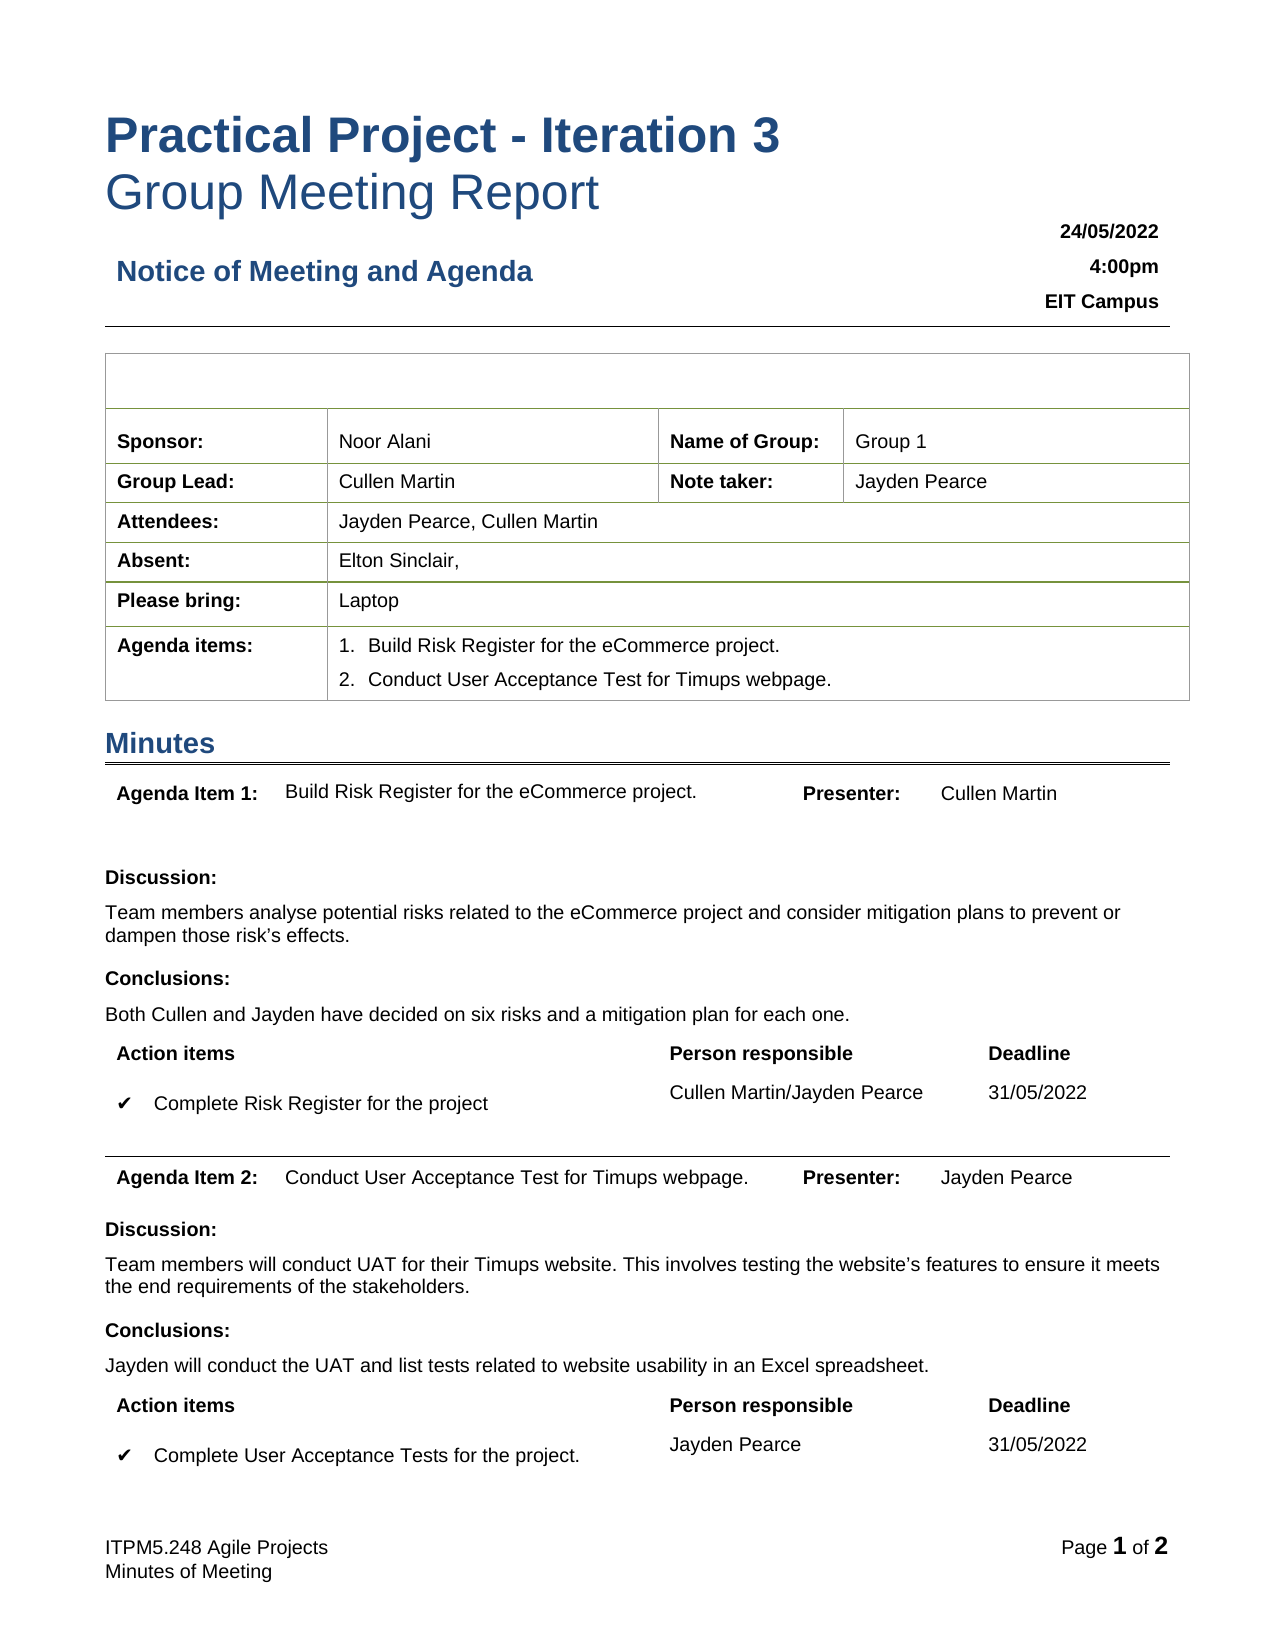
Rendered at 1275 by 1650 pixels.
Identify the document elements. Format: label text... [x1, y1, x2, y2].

text Team members will conduct UAT for their Timups website. This involves testing the website’s features to ensure it meets the end requirements of the stakeholders. [105, 1253, 1170, 1298]
table_header Cullen Martin [929, 773, 1170, 845]
table_cell Elton Sinclair, [328, 543, 1189, 581]
table_header Deadline [977, 1034, 1170, 1073]
table_cell Build Risk Register for the eCommerce project. Conduct User Acceptance Test for Timups webpage. [328, 627, 1189, 700]
table_header 24/05/2022 4:00pm EIT Campus [715, 220, 1170, 326]
table_cell Please bring: [106, 583, 327, 626]
table_header Agenda Item 1: [105, 773, 274, 845]
table_header [106, 354, 1189, 408]
table_cell Jayden Pearce [844, 464, 1189, 502]
table_header Build Risk Register for the eCommerce project. [274, 773, 791, 845]
table_cell Agenda items: [106, 627, 327, 700]
subtitle Conclusions: [105, 967, 1170, 990]
table_cell 31/05/2022 [977, 1073, 1170, 1130]
title Practical Project - Iteration 3 [105, 105, 1170, 162]
table_cell Noor Alani [328, 409, 658, 463]
title Group Meeting Report [105, 162, 1170, 220]
table_cell Complete User Acceptance Tests for the project. [105, 1425, 658, 1482]
table_header Action items [105, 1034, 658, 1073]
subtitle Minutes [105, 726, 1170, 762]
subtitle Conclusions: [105, 1319, 1170, 1342]
table_cell Note taker: [659, 464, 843, 502]
table_cell Jayden Pearce [658, 1425, 977, 1482]
table_header Agenda Item 2: [105, 1157, 274, 1197]
table_cell 31/05/2022 [977, 1425, 1170, 1482]
table_cell Absent: [106, 543, 327, 581]
table_cell Laptop [328, 583, 1189, 626]
table_header Notice of Meeting and Agenda [105, 220, 715, 326]
subtitle Discussion: [105, 1217, 1170, 1240]
text Both Cullen and Jayden have decided on six risks and a mitigation plan for each one. [105, 1002, 1170, 1025]
table_header Action items [105, 1385, 658, 1424]
subtitle Discussion: [105, 866, 1170, 888]
table_header Presenter: [791, 1157, 929, 1197]
table_cell Cullen Martin [328, 464, 658, 502]
table_header Presenter: [791, 773, 929, 845]
table_cell Complete Risk Register for the project [105, 1073, 658, 1130]
table_header Person responsible [658, 1385, 977, 1424]
table_cell Group Lead: [106, 464, 327, 502]
table_cell Group 1 [844, 409, 1189, 463]
table_cell Attendees: [106, 503, 327, 542]
table_cell Sponsor: [106, 409, 327, 463]
table_header Person responsible [658, 1034, 977, 1073]
table_header Deadline [977, 1385, 1170, 1424]
text Team members analyse potential risks related to the eCommerce project and consider mitigation plans to prevent or dampen those risk’s effects. [105, 901, 1170, 946]
table_header Jayden Pearce [929, 1157, 1170, 1197]
table_cell Name of Group: [659, 409, 843, 463]
text Jayden will conduct the UAT and list tests related to website usability in an Excel spreadsheet. [105, 1354, 1170, 1377]
table_cell Cullen Martin/Jayden Pearce [658, 1073, 977, 1130]
table_header Conduct User Acceptance Test for Timups webpage. [274, 1157, 791, 1197]
table_cell Jayden Pearce, Cullen Martin [328, 503, 1189, 542]
